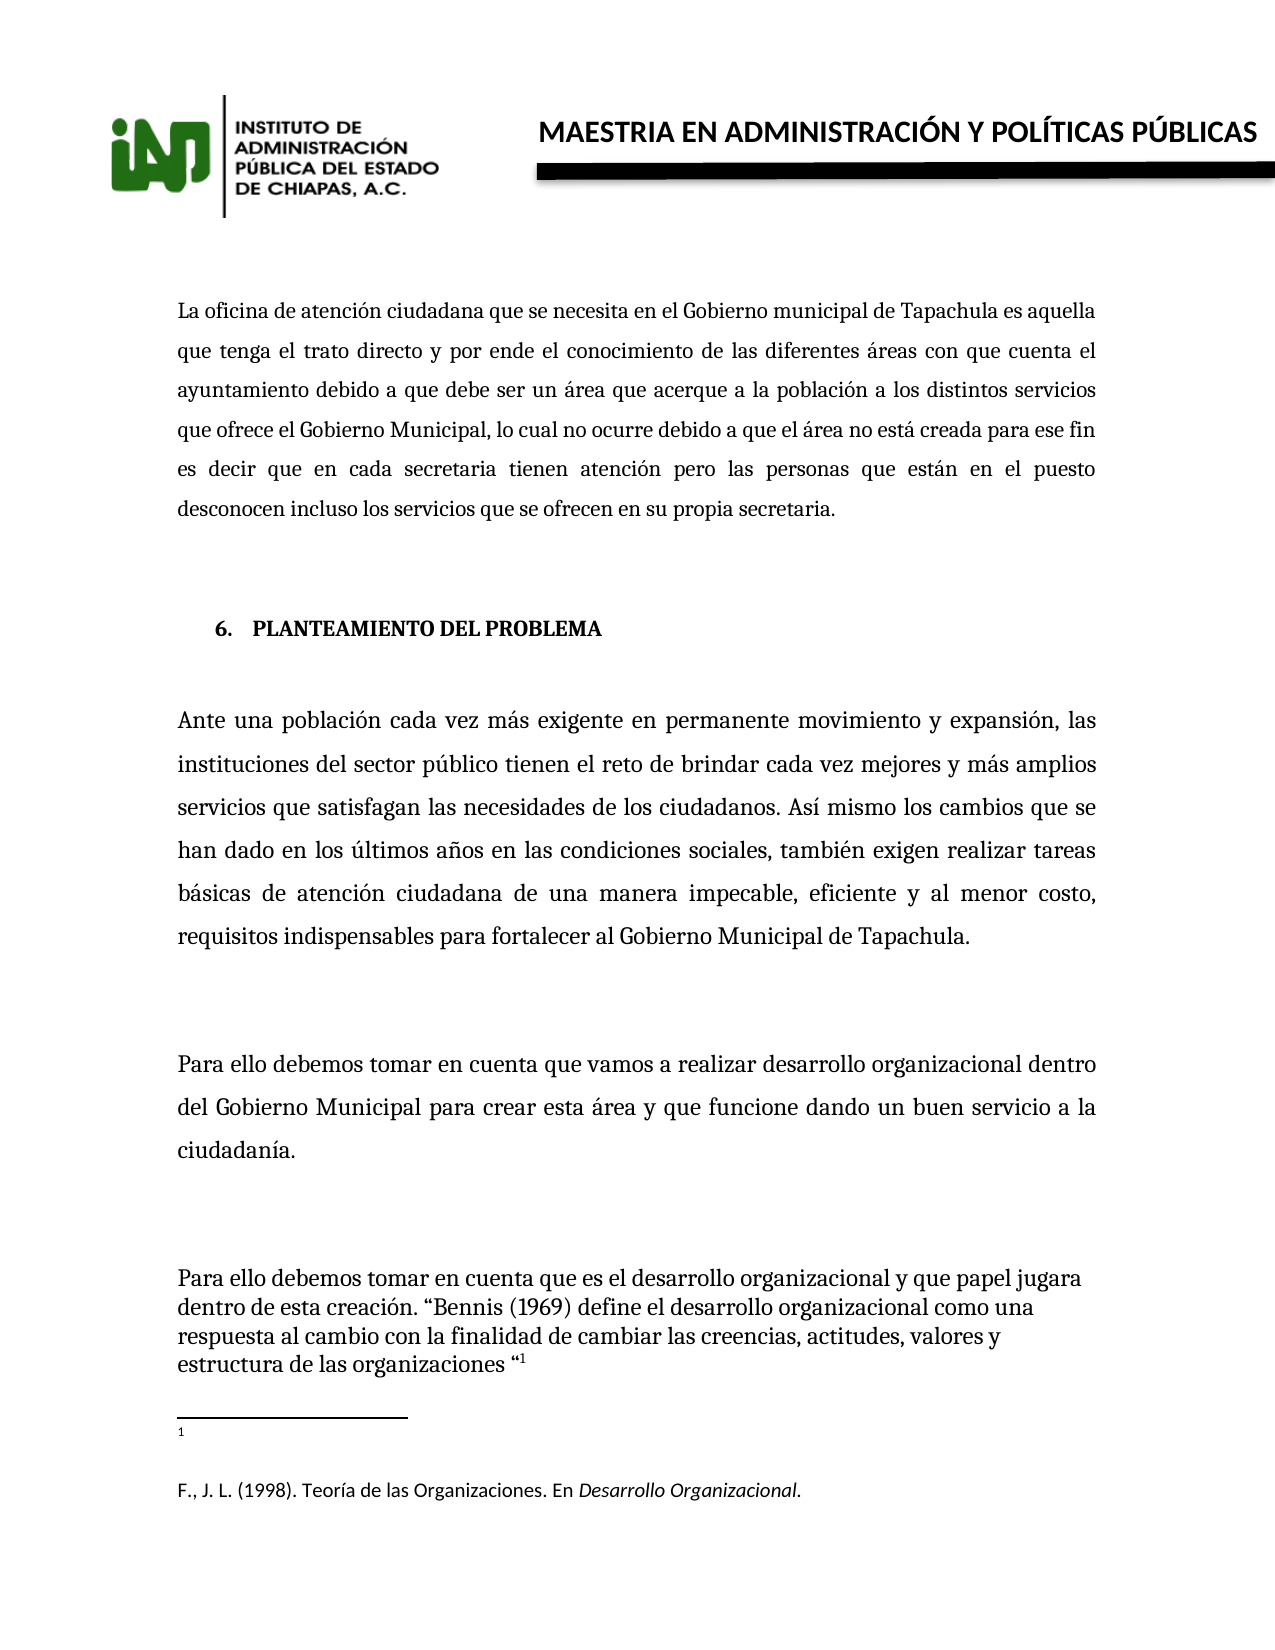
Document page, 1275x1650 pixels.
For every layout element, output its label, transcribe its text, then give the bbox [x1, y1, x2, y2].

list PLANTEAMIENTO DEL PROBLEMA [215, 616, 1098, 642]
text Ante una población cada vez más exigente en permanente movimiento y expansión, las instituciones del sector público tienen el reto de brindar cada vez mejores y más amplios servicios que satisfagan las necesidades de los ciudadanos. Así mismo los cambios que se han dado en los últimos años en las condiciones sociales, también exigen realizar tareas básicas de atención ciudadana de una manera impecable, eficiente y al menor costo, requisitos indispensables para fortalecer al Gobierno Municipal de Tapachula. [177, 706, 1098, 951]
text La oficina de atención ciudadana que se necesita en el Gobierno municipal de Tapachula es aquella que tenga el trato directo y por ende el conocimiento de las diferentes áreas con que cuenta el ayuntamiento debido a que debe ser un área que acerque a la población a los distintos servicios que ofrece el Gobierno Municipal, lo cual no ocurre debido a que el área no está creada para ese fin es decir que en cada secretaria tienen atención pero las personas que están en el puesto desconocen incluso los servicios que se ofrecen en su propia secretaria. [177, 298, 1098, 522]
text Para ello debemos tomar en cuenta que vamos a realizar desarrollo organizacional dentro del Gobierno Municipal para crear esta área y que funcione dando un buen servicio a la ciudadanía. [177, 1050, 1098, 1165]
picture [111, 95, 439, 218]
